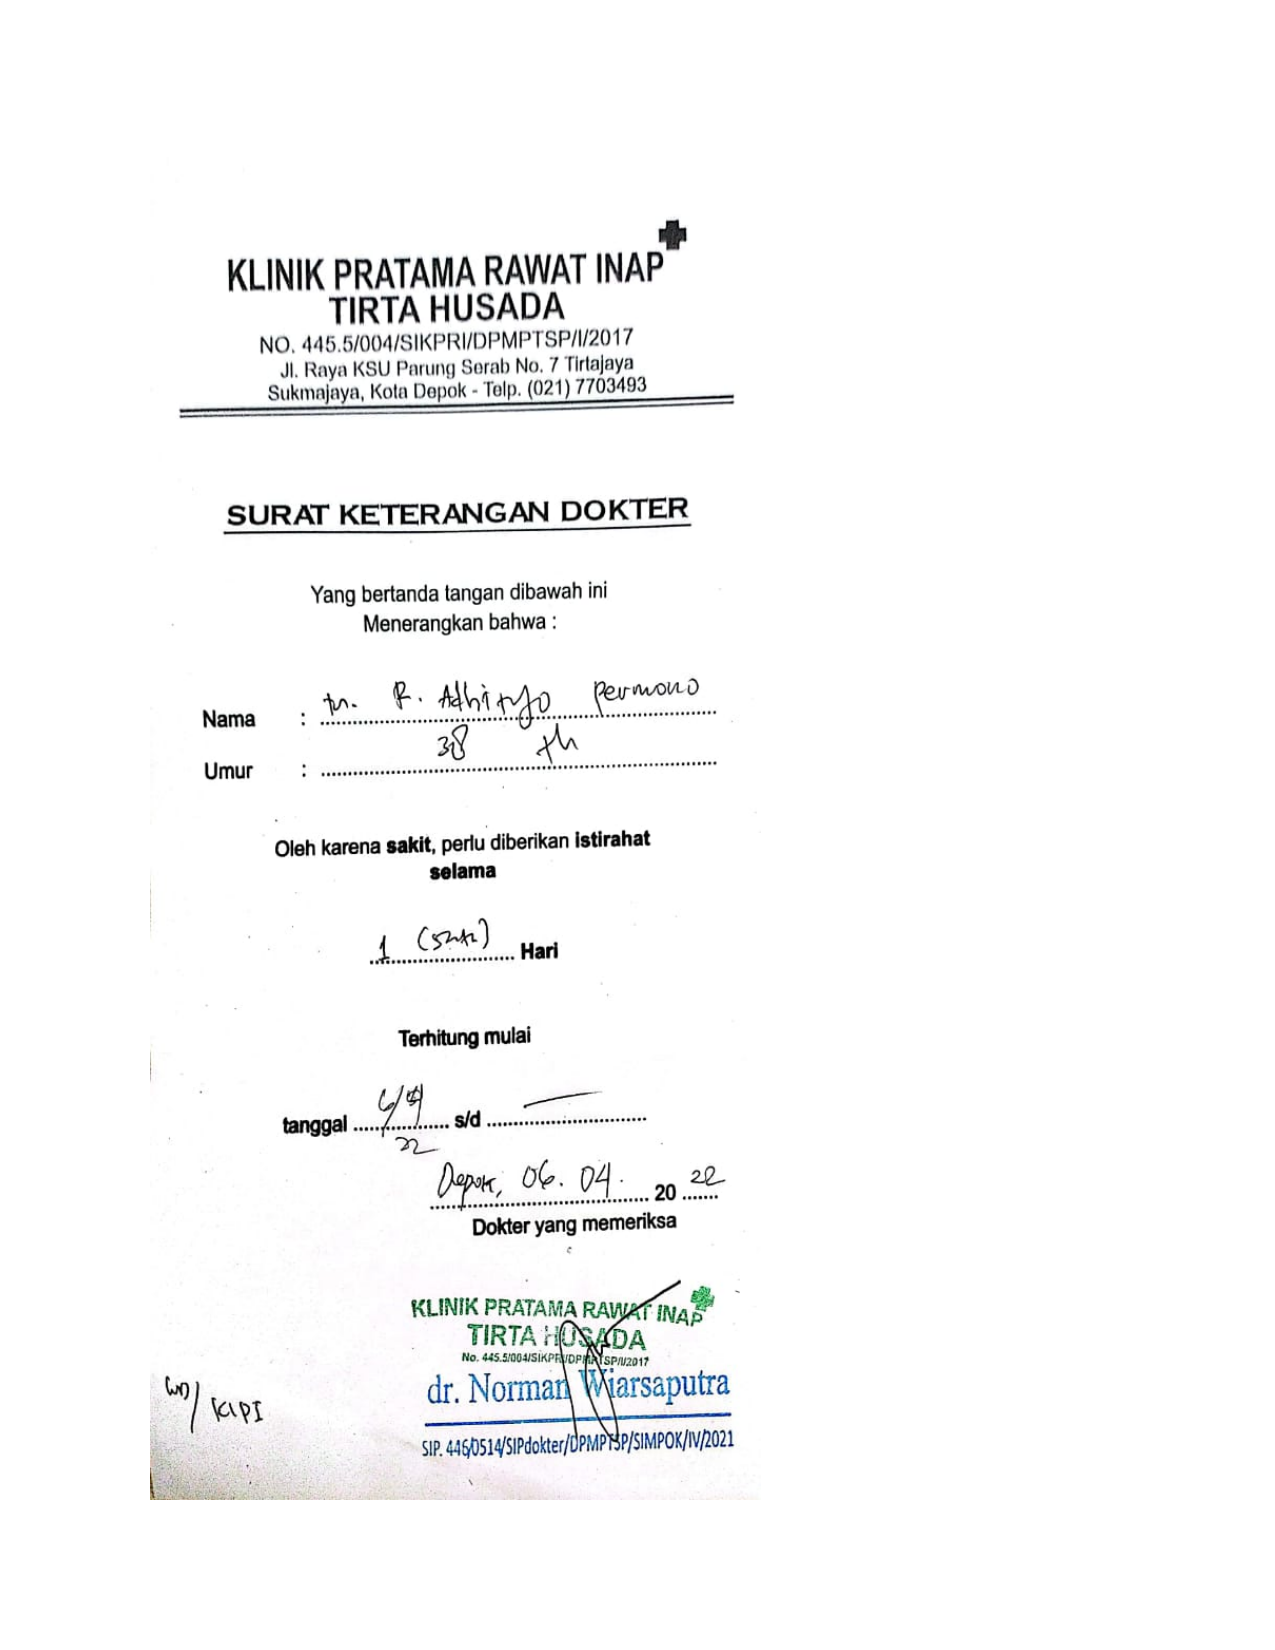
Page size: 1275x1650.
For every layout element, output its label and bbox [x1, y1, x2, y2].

picture [150, 150, 761, 1500]
